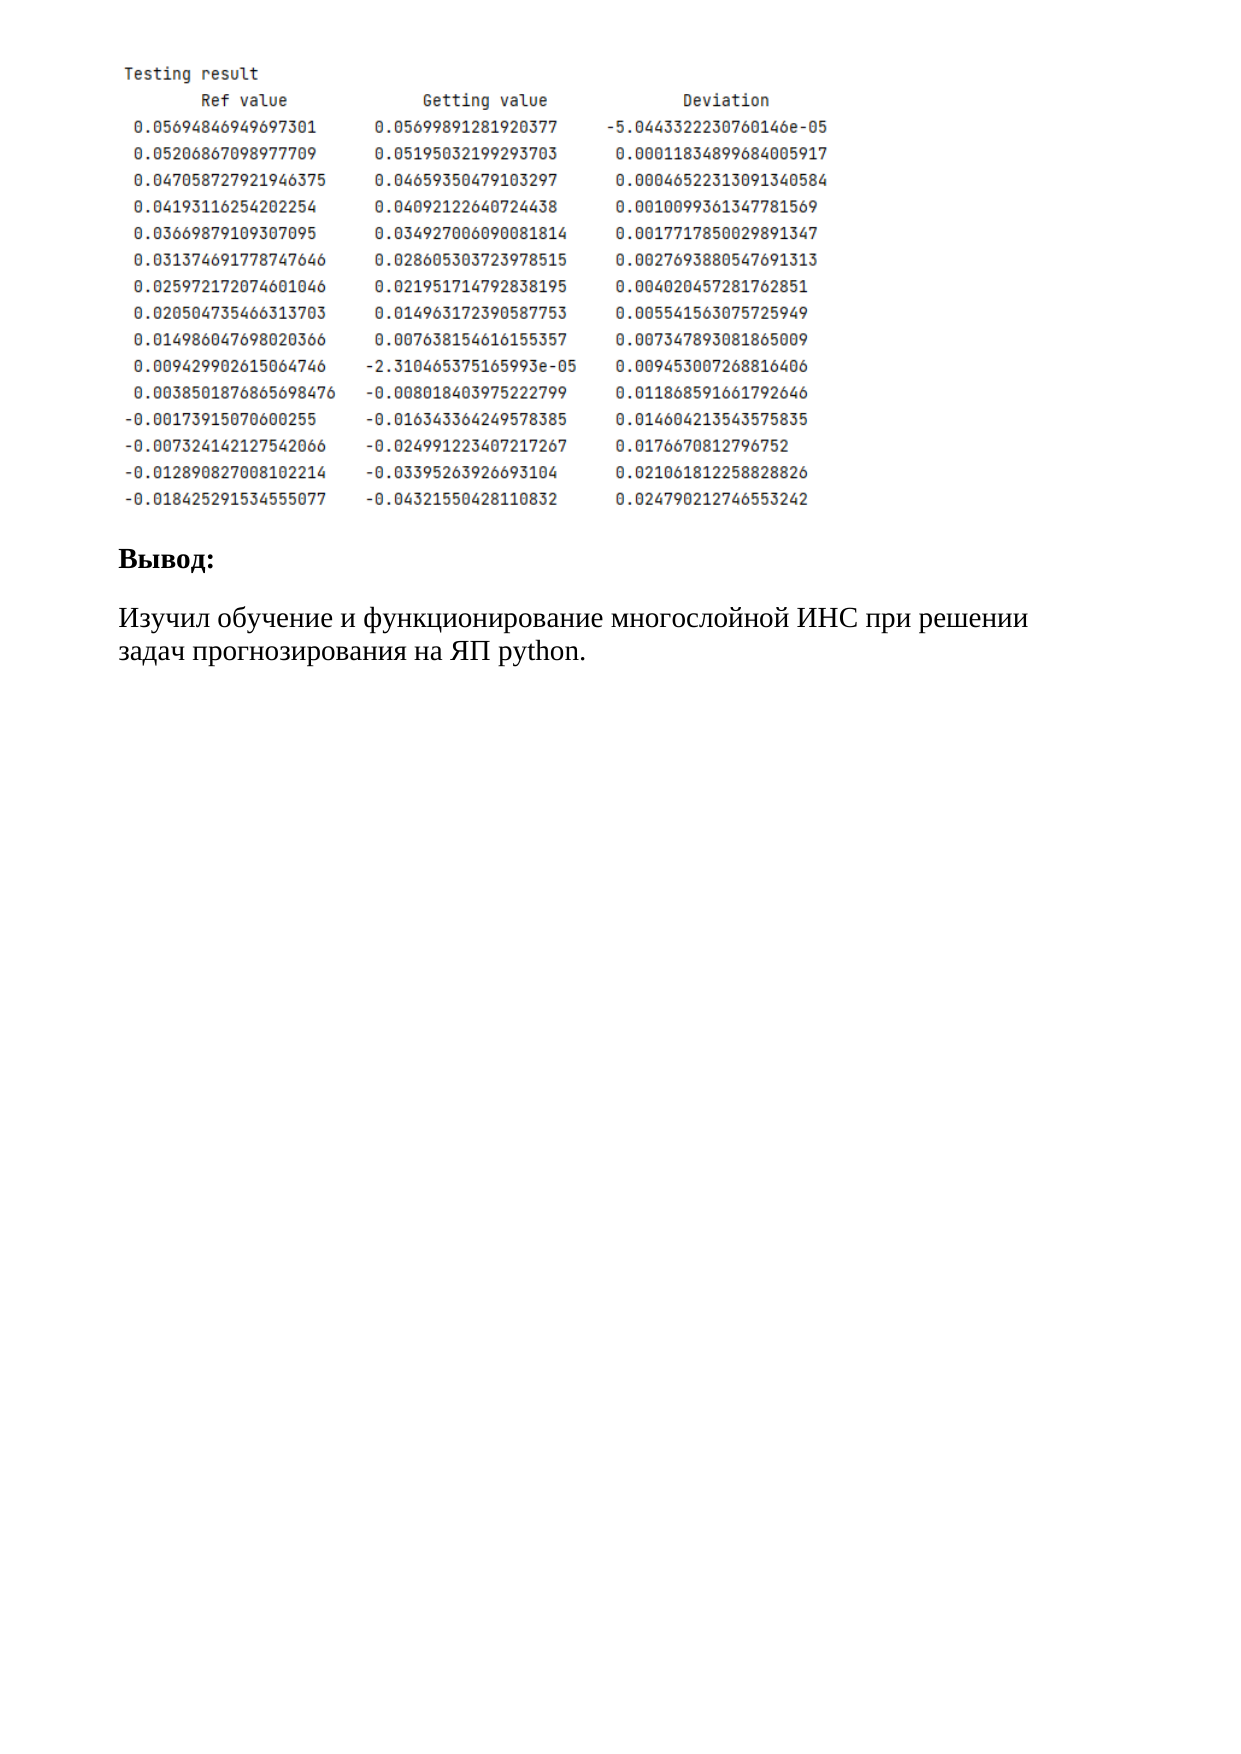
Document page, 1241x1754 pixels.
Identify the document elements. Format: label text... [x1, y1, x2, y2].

text задач прогнозирования на ЯП python. [118, 633, 1181, 667]
picture [118, 59, 836, 517]
text Вывод: [118, 541, 1181, 575]
text Изучил обучение и функционирование многослойной ИНС при решении [118, 600, 1181, 633]
